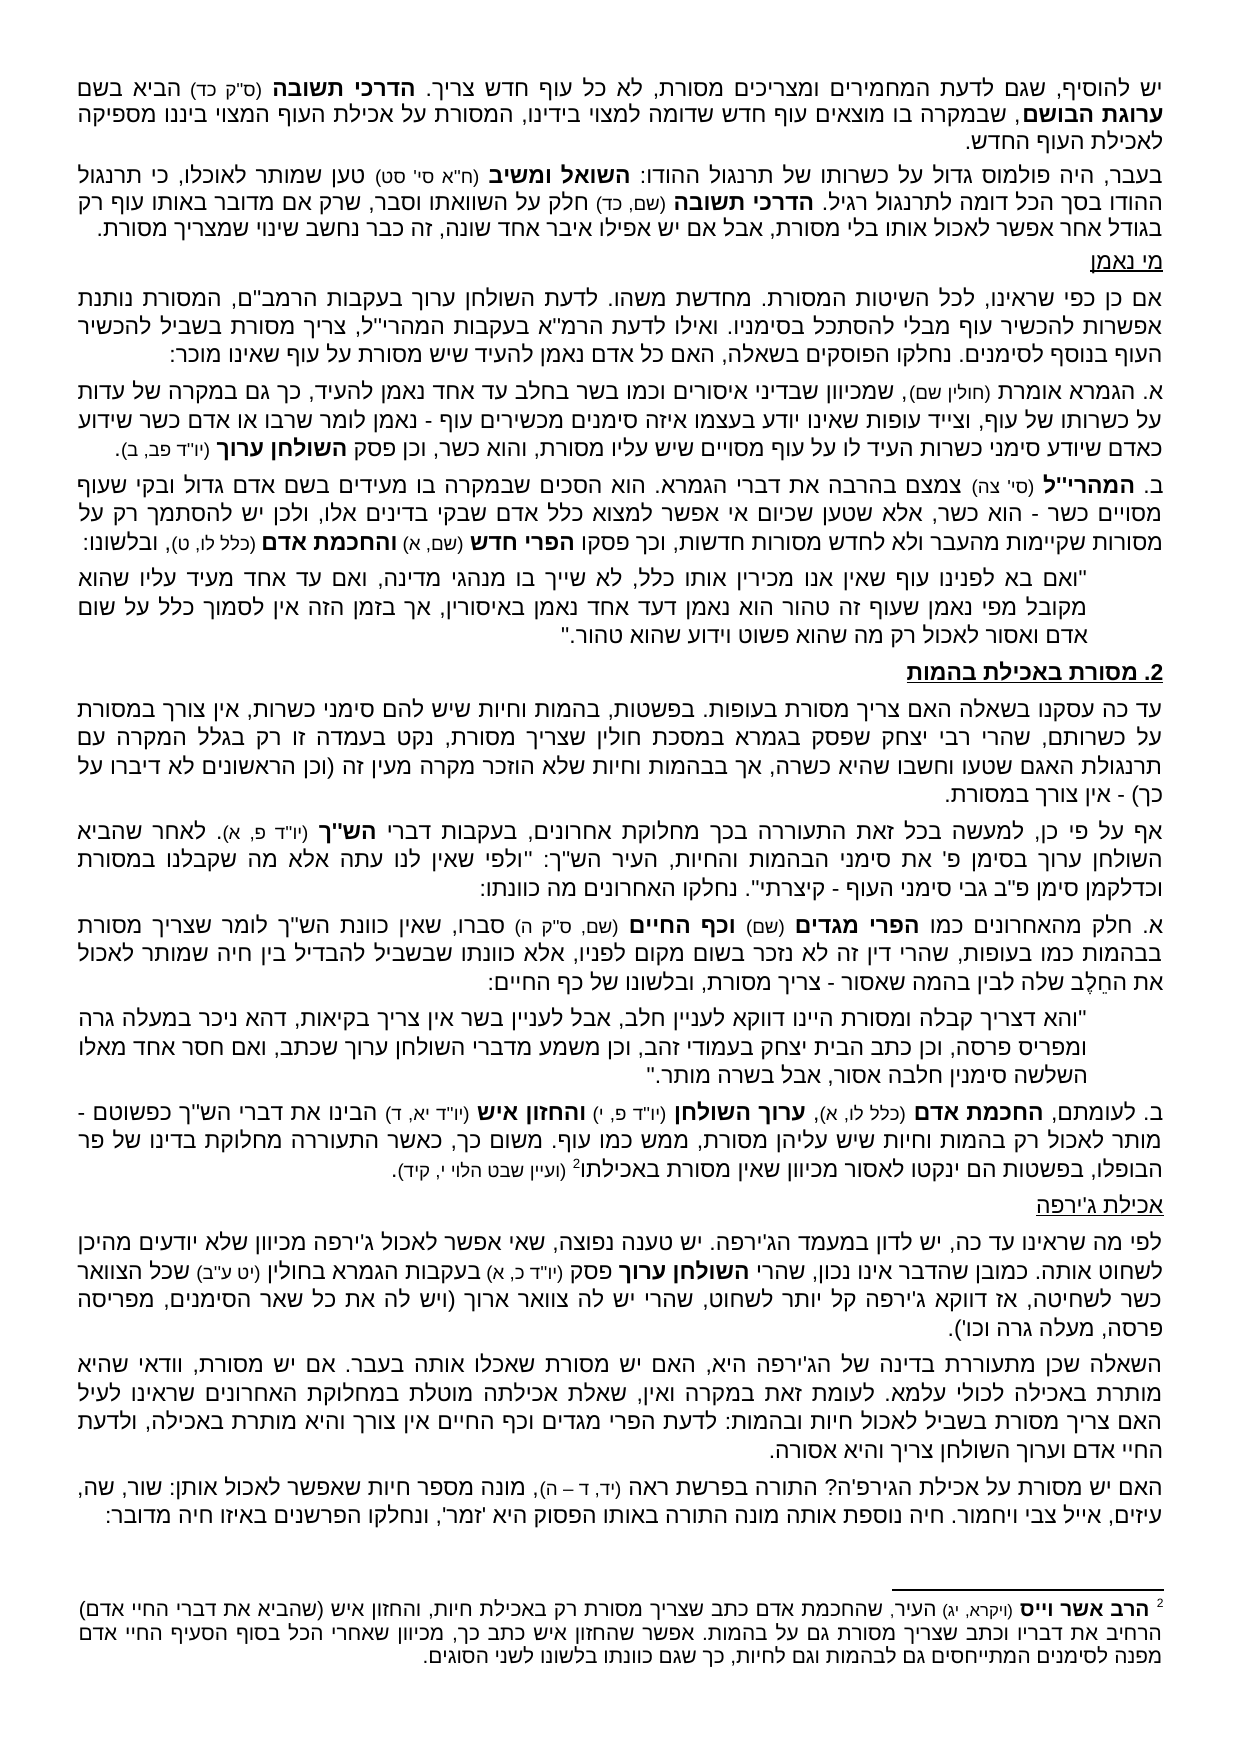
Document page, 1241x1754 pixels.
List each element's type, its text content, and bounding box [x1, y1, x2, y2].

text לפי מה שראינו עד כה, יש לדון במעמד הג'ירפה. יש טענה נפוצה, שאי אפשר לאכול ג'ירפה מכיוון שלא יודעים מהיכן לשחוט אותה. כמובן שהדבר אינו נכון, שהרי השולחן ערוך פסק (יו''ד כ, א) בעקבות הגמרא בחולין (יט ע''ב) שכל הצוואר כשר לשחיטה, אז דווקא ג'ירפה קל יותר לשחוט, שהרי יש לה צוואר ארוך (ויש לה את כל שאר הסימנים, מפריסה פרסה, מעלה גרה וכו'). [77, 1229, 1163, 1341]
text ב. לעומתם, החכמת אדם (כלל לו, א), ערוך השולחן (יו''ד פ, י) והחזון איש (יו''ד יא, ד) הבינו את דברי הש''ך כפשוטם - מותר לאכול רק בהמות וחיות שיש עליהן מסורת, ממש כמו עוף. משום כך, כאשר התעוררה מחלוקת בדינו של פר הבופלו, בפשטות הם ינקטו לאסור מכיוון שאין מסורת באכילתו (ועיין שבט הלוי י, קיד). [77, 1099, 1163, 1182]
text עד כה עסקנו בשאלה האם צריך מסורת בעופות. בפשטות, בהמות וחיות שיש להם סימני כשרות, אין צורך במסורת על כשרותם, שהרי רבי יצחק שפסק בגמרא במסכת חולין שצריך מסורת, נקט בעמדה זו רק בגלל המקרה עם תרנגולת האגם שטעו וחשבו שהיא כשרה, אך בבהמות וחיות שלא הוזכר מקרה מעין זה (וכן הראשונים לא דיברו על כך) - אין צורך במסורת. [77, 696, 1163, 807]
text האם יש מסורת על אכילת הגירפ'ה? התורה בפרשת ראה (יד, ד – ה), מונה מספר חיות שאפשר לאכול אותן: שור, שה, עיזים, אייל צבי ויחמור. חיה נוספת אותה מונה התורה באותו הפסוק היא 'זמר', ונחלקו הפרשנים באיזו חיה מדובר: [77, 1473, 1163, 1528]
text ''ואם בא לפנינו עוף שאין אנו מכירין אותו כלל, לא שייך בו מנהגי מדינה, ואם עד אחד מעיד עליו שהוא מקובל מפי נאמן שעוף זה טהור הוא נאמן דעד אחד נאמן באיסורין, אך בזמן הזה אין לסמוך כלל על שום אדם ואסור לאכול רק מה שהוא פשוט וידוע שהוא טהור.'' [77, 565, 1088, 649]
text אם כן כפי שראינו, לכל השיטות המסורת. מחדשת משהו. לדעת השולחן ערוך בעקבות הרמב''ם, המסורת נותנת אפשרות להכשיר עוף מבלי להסתכל בסימניו. ואילו לדעת הרמ''א בעקבות המהרי''ל, צריך מסורת בשביל להכשיר העוף בנוסף לסימנים. נחלקו הפוסקים בשאלה, האם כל אדם נאמן להעיד שיש מסורת על עוף שאינו מוכר: [77, 284, 1163, 368]
text ב. המהרי''ל (סי' צה) צמצם בהרבה את דברי הגמרא. הוא הסכים שבמקרה בו מעידים בשם אדם גדול ובקי שעוף מסויים כשר - הוא כשר, אלא שטען שכיום אי אפשר למצוא כלל אדם שבקי בדינים אלו, ולכן יש להסתמך רק על מסורות שקיימות מהעבר ולא לחדש מסורות חדשות, וכך פסקו הפרי חדש (שם, א) והחכמת אדם (כלל לו, ט), ובלשונו: [77, 472, 1163, 555]
text בעבר, היה פולמוס גדול על כשרותו של תרנגול ההודו: השואל ומשיב (ח''א סי' סט) טען שמותר לאוכלו, כי תרנגול ההודו בסך הכל דומה לתרנגול רגיל. הדרכי תשובה (שם, כד) חלק על השוואתו וסבר, שרק אם מדובר באותו עוף רק בגודל אחר אפשר לאכול אותו בלי מסורת, אבל אם יש אפילו איבר אחד שונה, זה כבר נחשב שינוי שמצריך מסורת. [77, 162, 1163, 241]
text מי נאמן [77, 248, 1163, 274]
text אף על פי כן, למעשה בכל זאת התעוררה בכך מחלוקת אחרונים, בעקבות דברי הש''ך (יו''ד פ, א). לאחר שהביא השולחן ערוך בסימן פ' את סימני הבהמות והחיות, העיר הש''ך: ''ולפי שאין לנו עתה אלא מה שקבלנו במסורת וכדלקמן סימן פ"ב גבי סימני העוף - קיצרתי''. נחלקו האחרונים מה כוונתו: [77, 818, 1163, 901]
text אכילת ג'ירפה [77, 1192, 1163, 1219]
text השאלה שכן מתעוררת בדינה של הג'ירפה היא, האם יש מסורת שאכלו אותה בעבר. אם יש מסורת, וודאי שהיא מותרת באכילה לכולי עלמא. לעומת זאת במקרה ואין, שאלת אכילתה מוטלת במחלוקת האחרונים שראינו לעיל האם צריך מסורת בשביל לאכול חיות ובהמות: לדעת הפרי מגדים וכף החיים אין צורך והיא מותרת באכילה, ולדעת החיי אדם וערוך השולחן צריך והיא אסורה. [77, 1351, 1163, 1463]
text יש להוסיף, שגם לדעת המחמירים ומצריכים מסורת, לא כל עוף חדש צריך. הדרכי תשובה (ס''ק כד) הביא בשם ערוגת הבושם, שבמקרה בו מוצאים עוף חדש שדומה למצוי בידינו, המסורת על אכילת העוף המצוי ביננו מספיקה לאכילת העוף החדש. [77, 75, 1163, 154]
text א. הגמרא אומרת (חולין שם), שמכיוון שבדיני איסורים וכמו בשר בחלב עד אחד נאמן להעיד, כך גם במקרה של עדות על כשרותו של עוף, וצייד עופות שאינו יודע בעצמו איזה סימנים מכשירים עוף - נאמן לומר שרבו או אדם כשר שידוע כאדם שיודע סימני כשרות העיד לו על עוף מסויים שיש עליו מסורת, והוא כשר, וכן פסק השולחן ערוך (יו''ד פב, ב). [77, 378, 1163, 461]
text ''והא דצריך קבלה ומסורת היינו דווקא לעניין חלב, אבל לעניין בשר אין צריך בקיאות, דהא ניכר במעלה גרה ומפריס פרסה, וכן כתב הבית יצחק בעמודי זהב, וכן משמע מדברי השולחן ערוך שכתב, ואם חסר אחד מאלו השלשה סימנין חלבה אסור, אבל בשרה מותר.'' [77, 1005, 1088, 1088]
text א. חלק מהאחרונים כמו הפרי מגדים (שם) וכף החיים (שם, ס''ק ה) סברו, שאין כוונת הש''ך לומר שצריך מסורת בבהמות כמו בעופות, שהרי דין זה לא נזכר בשום מקום לפניו, אלא כוונתו שבשביל להבדיל בין חיה שמותר לאכול את החֵלֶב שלה לבין בהמה שאסור - צריך מסורת, ובלשונו של כף החיים: [77, 912, 1163, 995]
text 2. מסורת באכילת בהמות [77, 659, 1163, 685]
